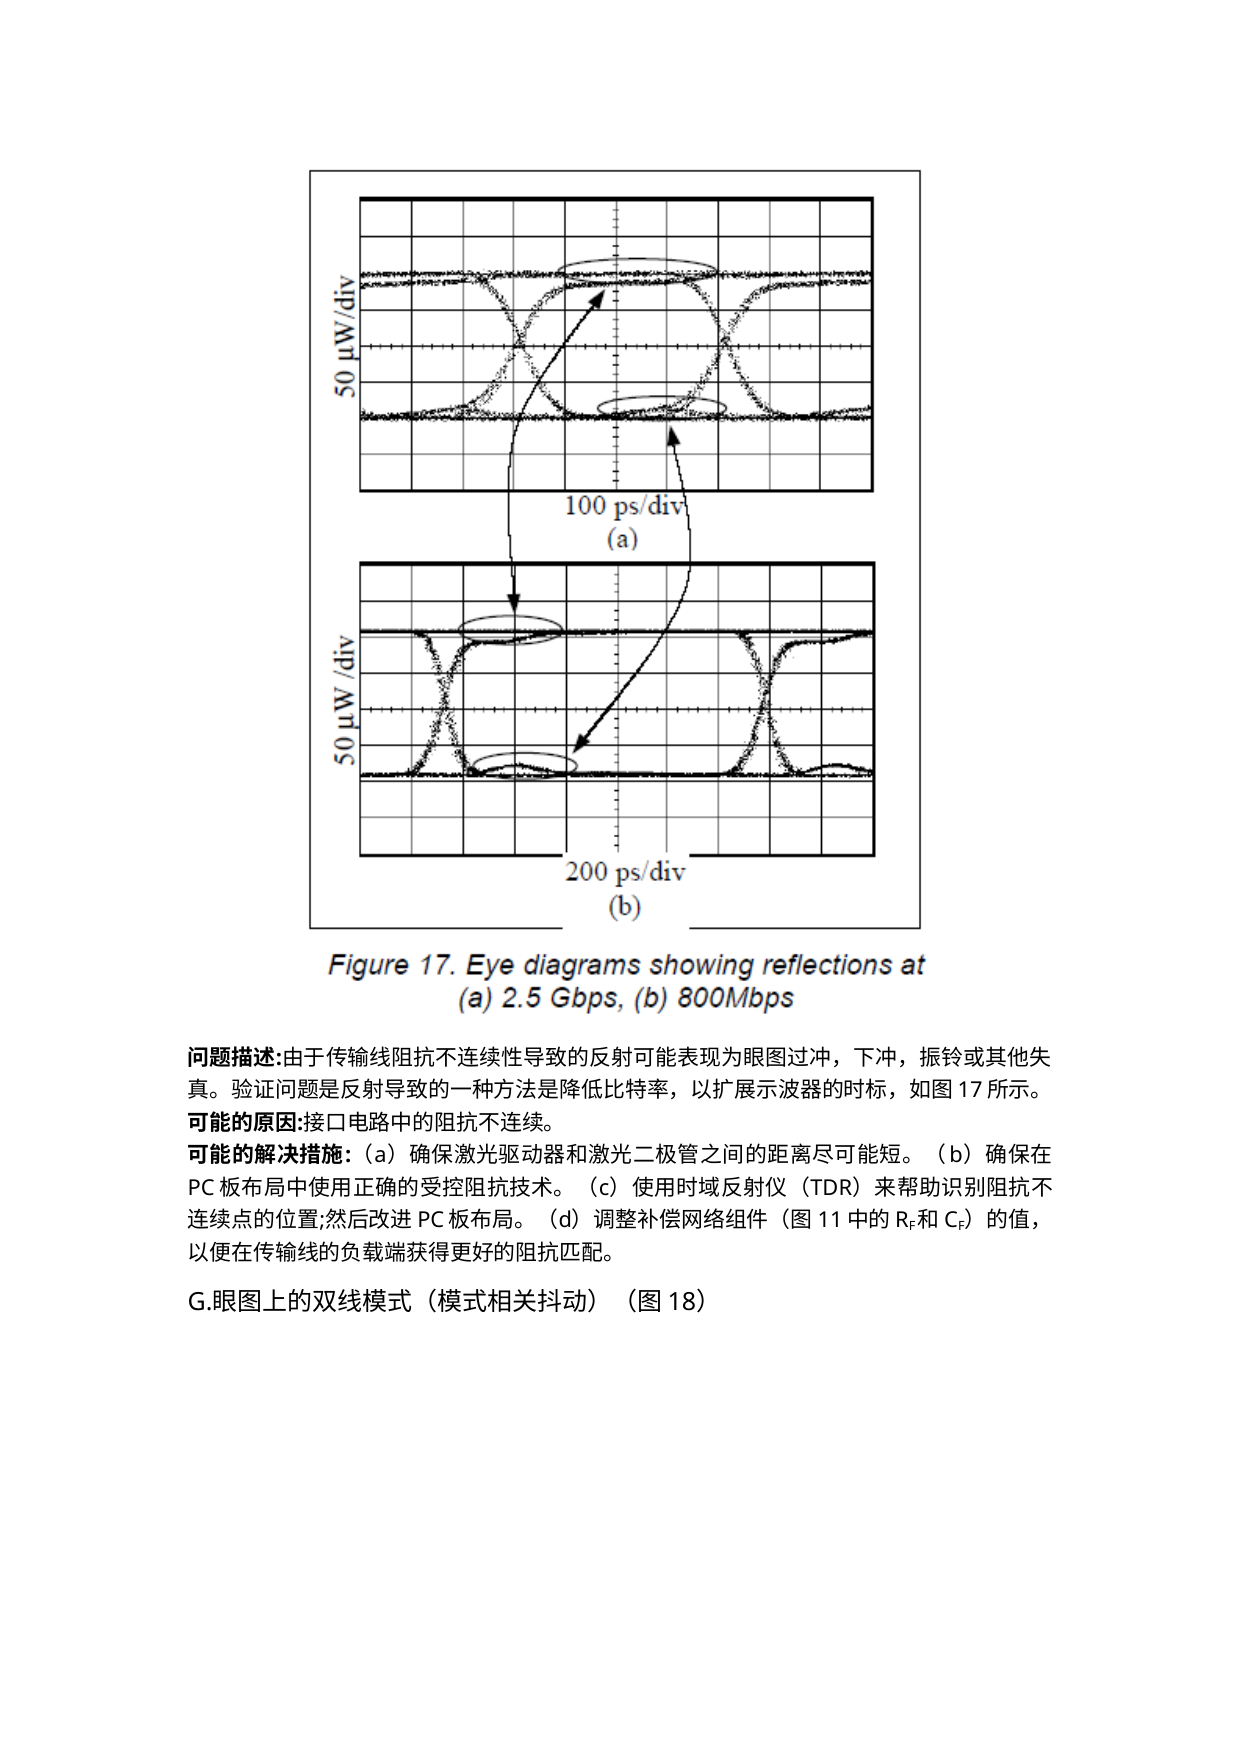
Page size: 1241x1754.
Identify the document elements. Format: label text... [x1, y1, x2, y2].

text 可能的解决措施:（a）确保激光驱动器和激光二极管之间的距离尽可能短。（b）确保在PC板布局中使用正确的受控阻抗技术。（c）使用时域反射仪（TDR）来帮助识别阻抗不连续点的位置;然后改进PC板布局。（d）调整补偿网络组件（图11中的RF和CF）的值，以便在传输线的负载端获得更好的阻抗匹配。 [187, 1137, 1053, 1267]
text G.眼图上的双线模式（模式相关抖动）（图18） [187, 1267, 1053, 1332]
text 可能的原因:接口电路中的阻抗不连续。 [187, 1104, 1053, 1137]
text 问题描述:由于传输线阻抗不连续性导致的反射可能表现为眼图过冲，下冲，振铃或其他失真。验证问题是反射导致的一种方法是降低比特率，以扩展示波器的时标，如图17所示。 [187, 1039, 1053, 1104]
picture [297, 162, 943, 1017]
